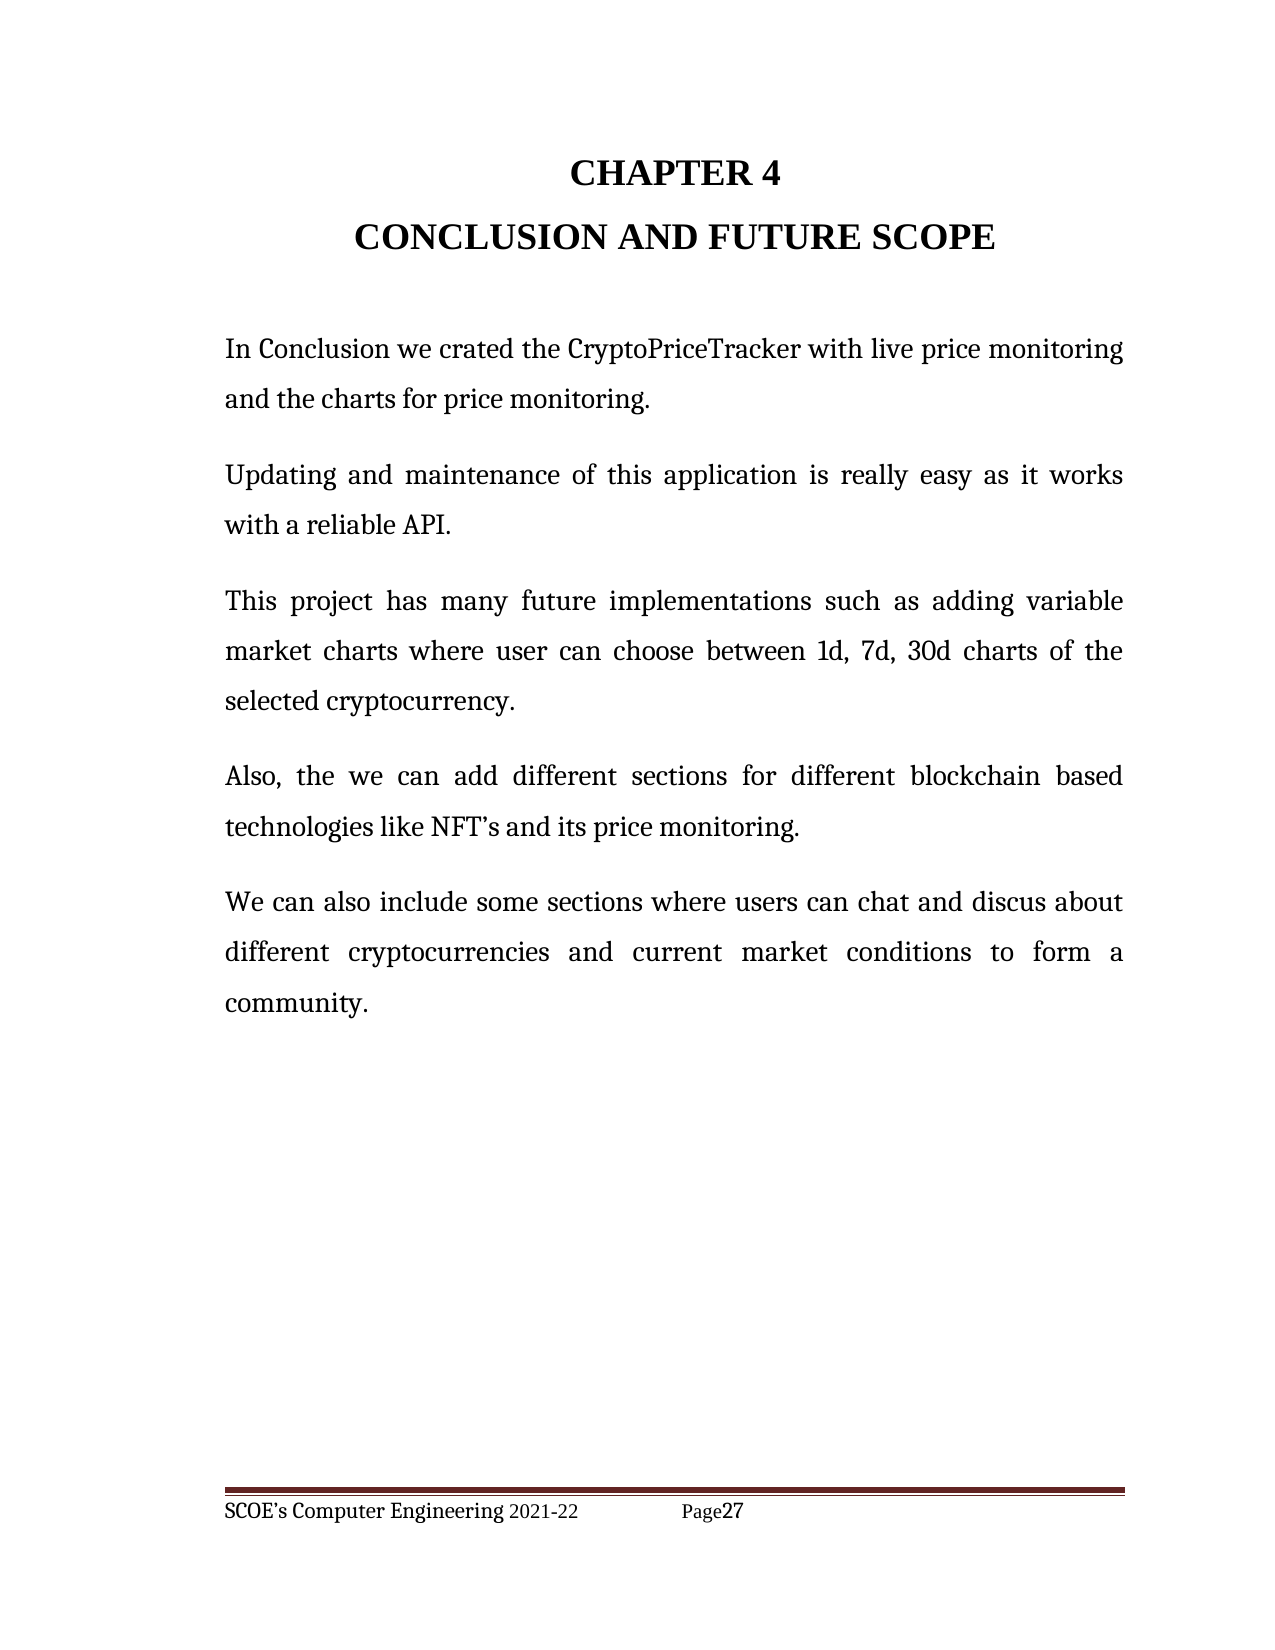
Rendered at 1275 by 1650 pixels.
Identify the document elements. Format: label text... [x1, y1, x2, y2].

text Also, the we can add different sections for different blockchain based technologies like NFT’s and its price monitoring. [225, 759, 1125, 843]
subtitle CONCLUSION AND FUTURE SCOPE [225, 215, 1125, 258]
text CHAPTER 4 [225, 150, 1125, 193]
text This project has many future implementations such as adding variable market charts where user can choose between 1d, 7d, 30d charts of the selected cryptocurrency. [225, 584, 1125, 718]
text We can also include some sections where users can chat and discus about different cryptocurrencies and current market conditions to form a community. [225, 885, 1125, 1019]
text Updating and maintenance of this application is really easy as it works with a reliable API. [225, 458, 1125, 542]
text In Conclusion we crated the CryptoPriceTracker with live price monitoring and the charts for price monitoring. [225, 332, 1125, 416]
